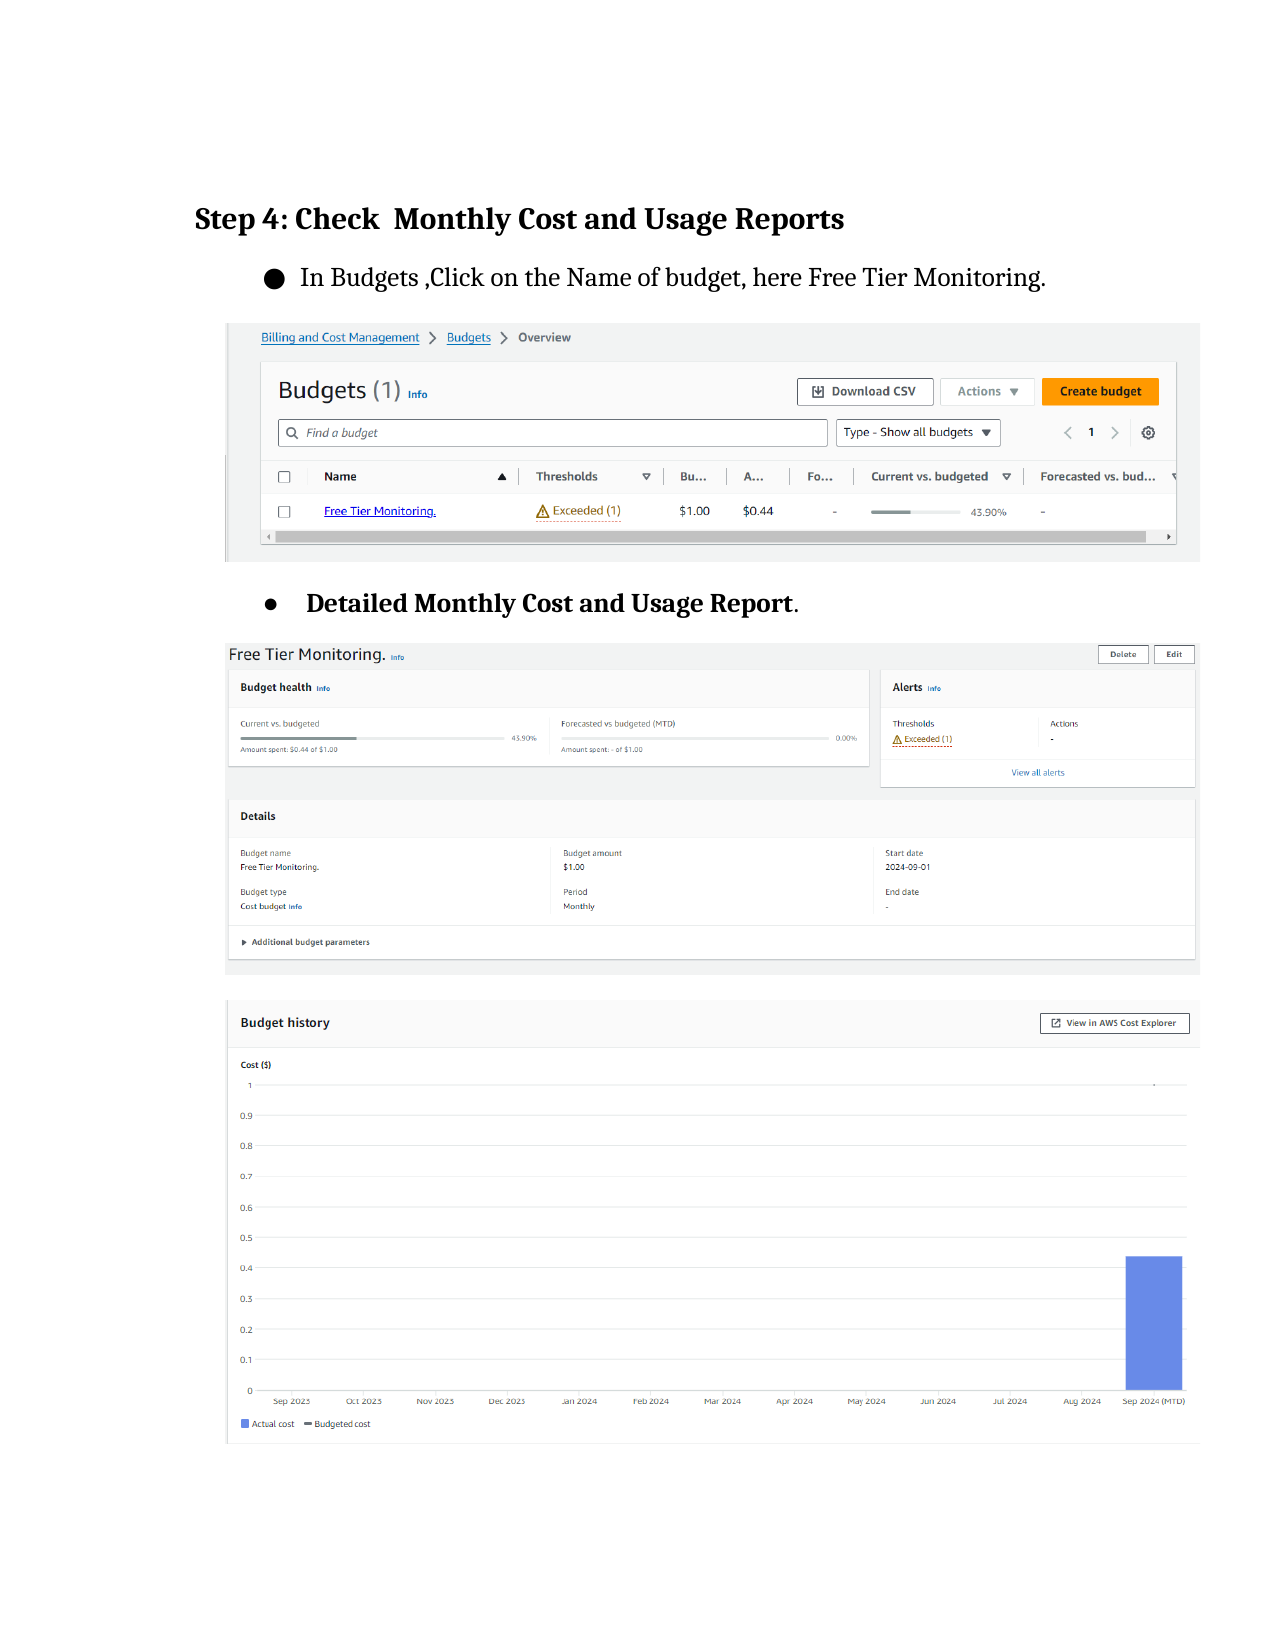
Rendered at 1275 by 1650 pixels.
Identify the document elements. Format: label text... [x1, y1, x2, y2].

list Detailed Monthly Cost and Usage Report. [262, 587, 1125, 619]
list In Budgets ,Click on the Name of budget, here Free Tier Monitoring. [262, 262, 1125, 293]
picture [225, 323, 1200, 562]
picture [225, 1000, 1200, 1444]
text Step 4: Check Monthly Cost and Usage Reports [150, 201, 1125, 237]
picture [225, 643, 1200, 975]
